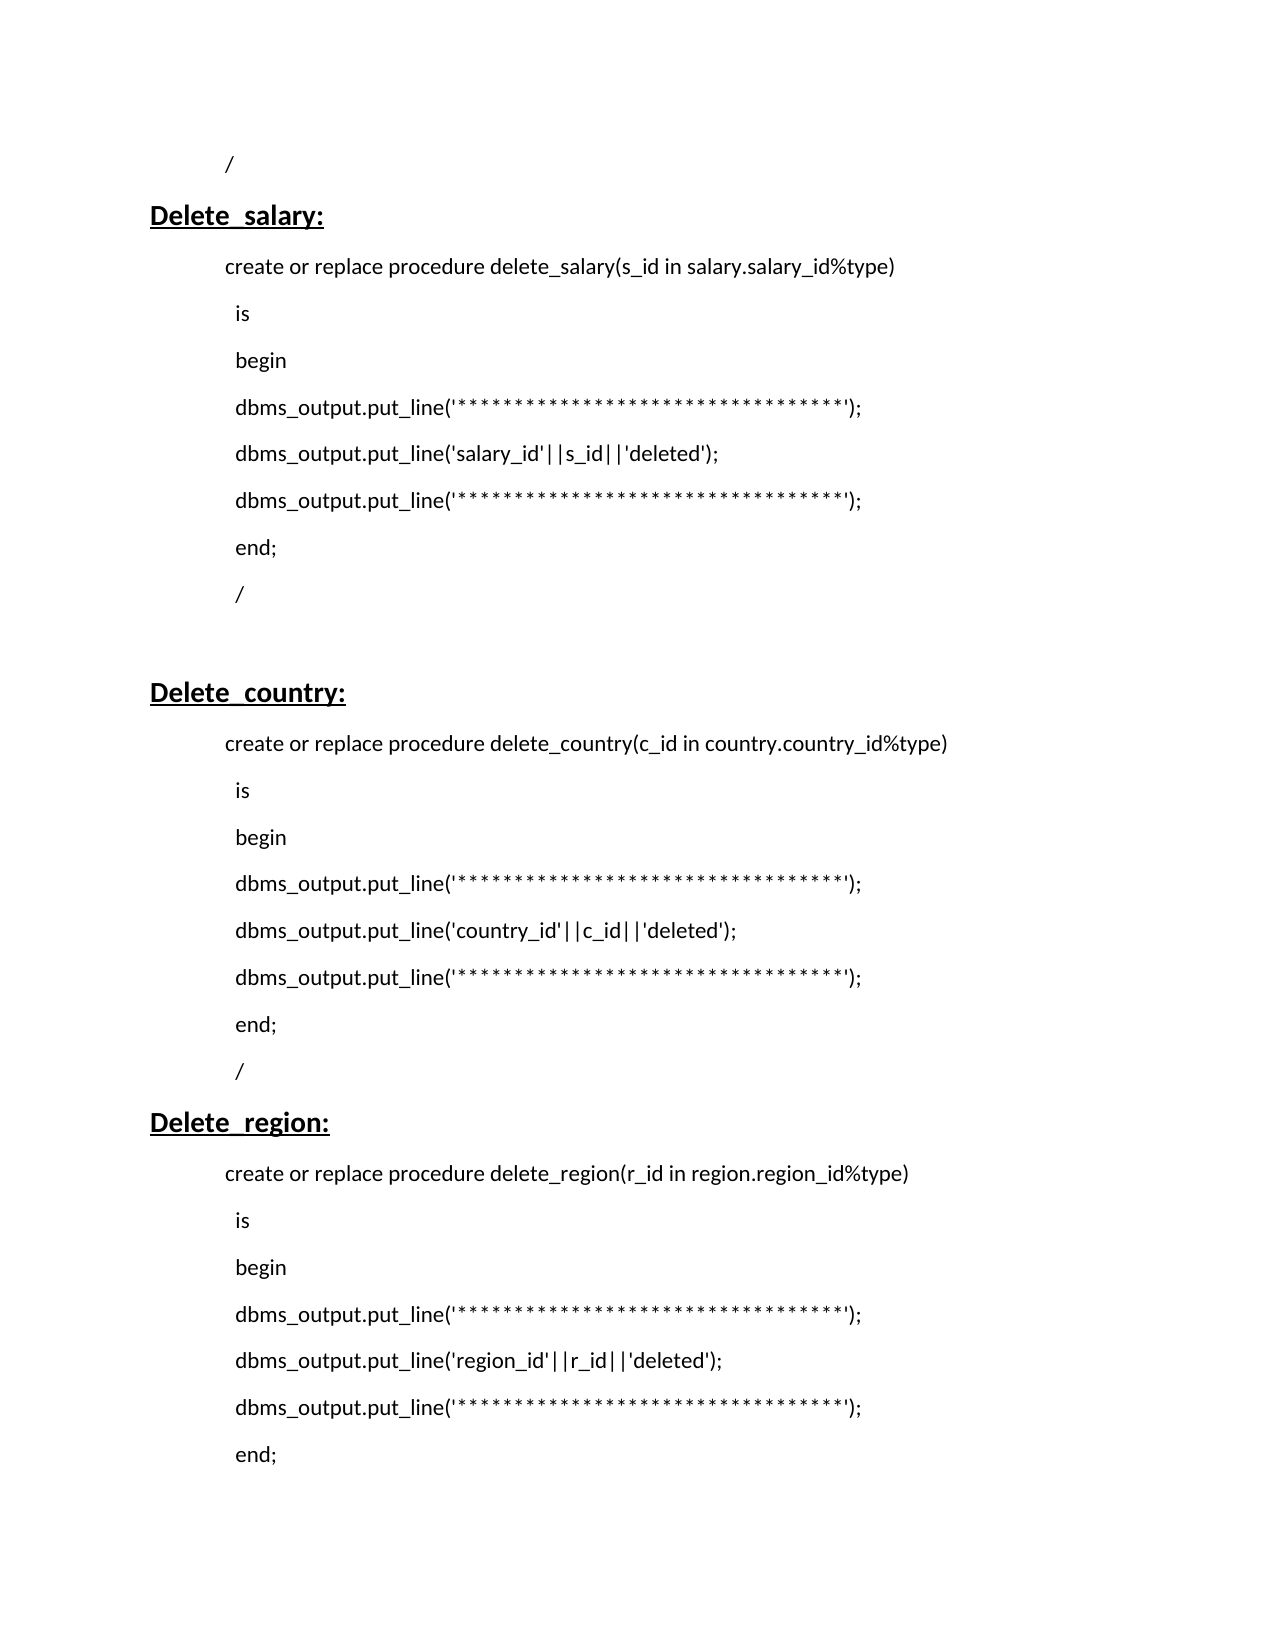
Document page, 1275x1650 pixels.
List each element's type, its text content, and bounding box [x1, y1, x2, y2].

text / [150, 1057, 1125, 1085]
text Delete_country: [150, 674, 1125, 709]
text dbms_output.put_line('region_id'||r_id||'deleted'); [150, 1347, 1125, 1374]
text Delete_salary: [150, 197, 1125, 232]
text begin [150, 1253, 1125, 1281]
text is [150, 299, 1125, 327]
text dbms_output.put_line('country_id'||c_id||'deleted'); [150, 916, 1125, 944]
text end; [150, 1440, 1125, 1468]
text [150, 1300, 1125, 1328]
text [150, 1393, 1125, 1421]
text / [150, 150, 1125, 178]
text Delete_region: [150, 1104, 1125, 1139]
text dbms_output.put_line('**********************************'); [150, 869, 1125, 898]
text is [150, 776, 1125, 804]
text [150, 393, 1125, 421]
text / [150, 580, 1125, 608]
text dbms_output.put_line('**********************************'); [150, 963, 1125, 991]
text create or replace procedure delete_country(c_id in country.country_id%type) [150, 729, 1125, 757]
text dbms_output.put_line('salary_id'||s_id||'deleted'); [150, 439, 1125, 467]
text begin [150, 346, 1125, 374]
text end; [150, 533, 1125, 561]
text end; [150, 1010, 1125, 1038]
text create or replace procedure delete_region(r_id in region.region_id%type) [150, 1159, 1125, 1187]
text dbms_output.put_line('**********************************'); [150, 486, 1125, 514]
text is [150, 1206, 1125, 1234]
text create or replace procedure delete_salary(s_id in salary.salary_id%type) [150, 252, 1125, 280]
text begin [150, 823, 1125, 851]
